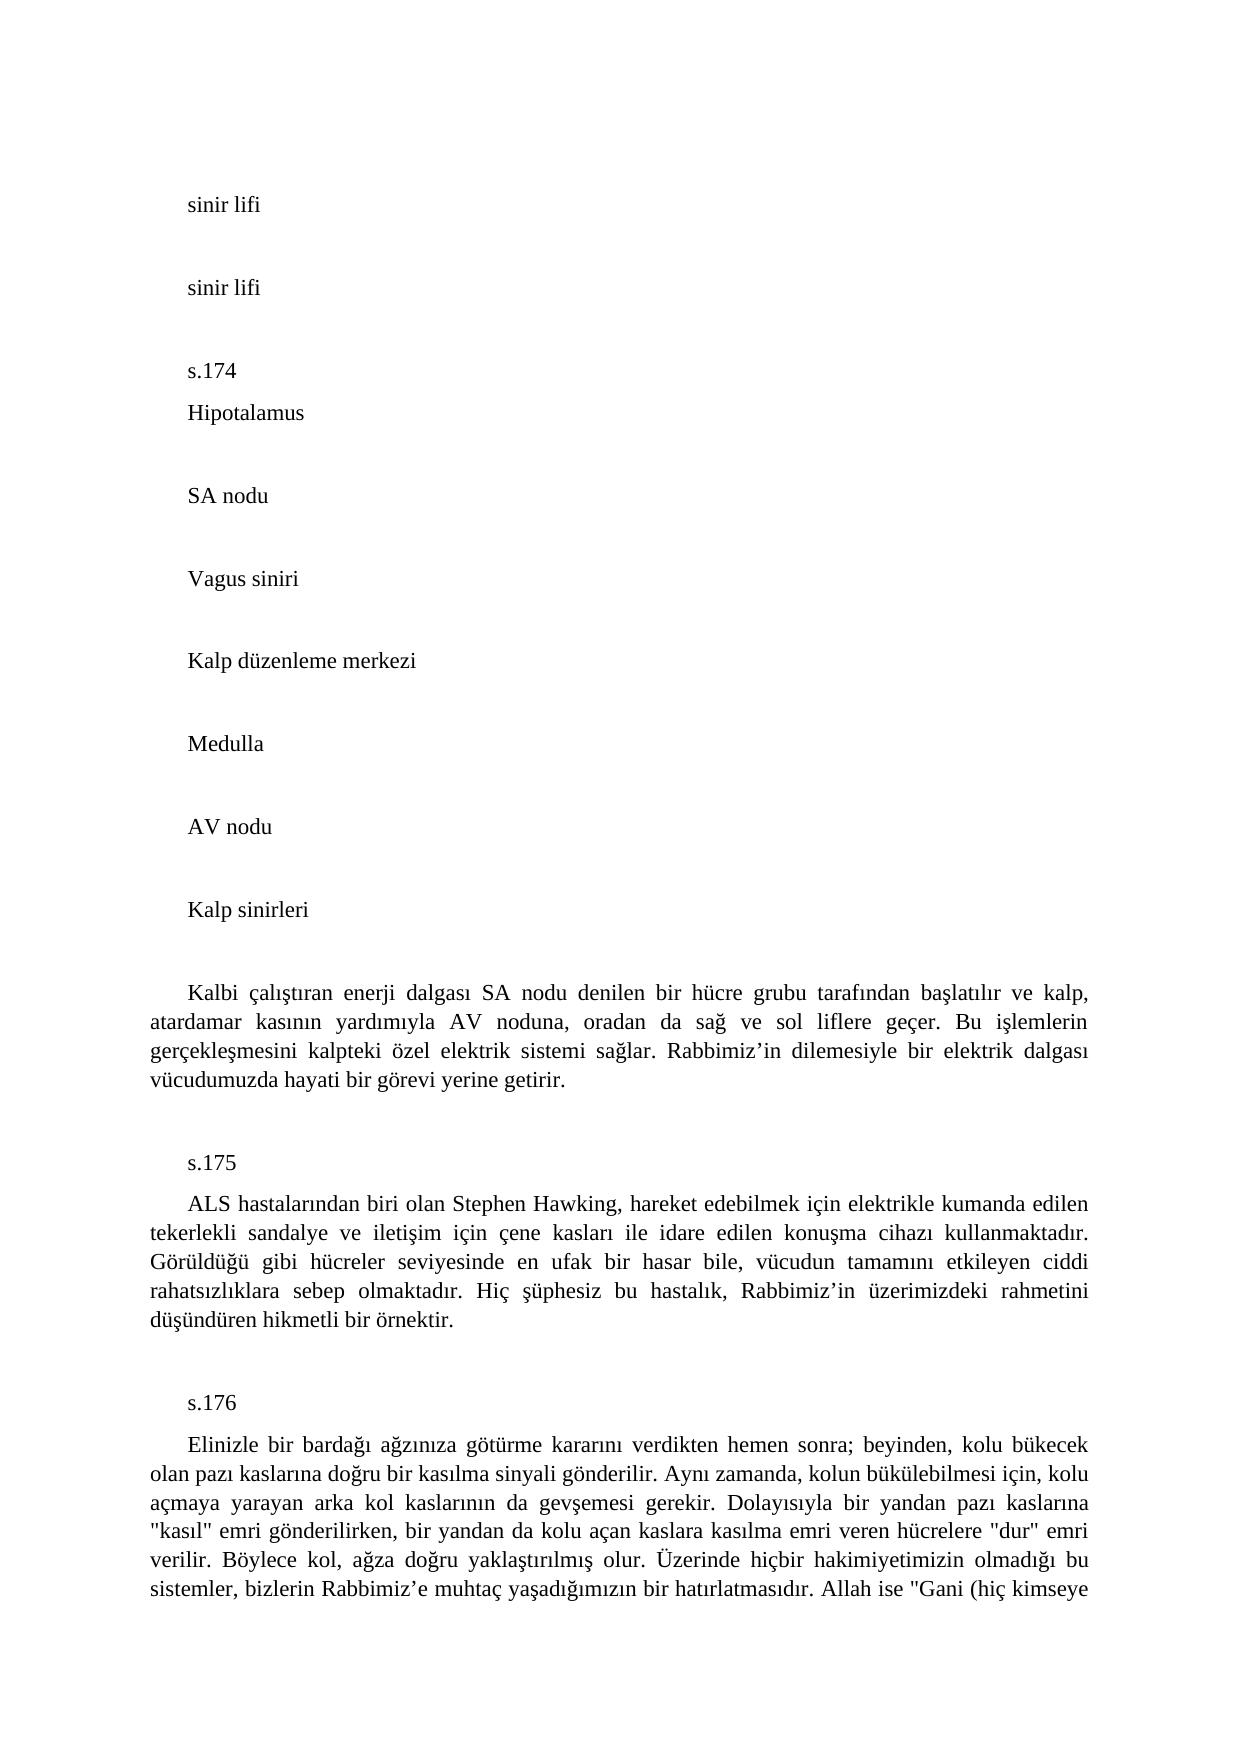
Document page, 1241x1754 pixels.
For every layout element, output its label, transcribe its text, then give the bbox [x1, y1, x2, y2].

text s.174 [150, 357, 1090, 384]
text sinir lifi [150, 274, 1090, 301]
text Hipotalamus [150, 399, 1090, 425]
text Vagus siniri [150, 564, 1090, 591]
text sinir lifi [150, 191, 1090, 218]
text Kalbi çalıştıran enerji dalgası SA nodu denilen bir hücre grubu tarafından başlatılır ve kalp, atardamar kasının yardımıyla AV noduna, oradan da sağ ve sol liflere geçer. Bu işlemlerin gerçekleşmesini kalpteki özel elektrik sistemi sağlar. Rabbimiz’in dilemesiyle bir elektrik dalgası vücudumuzda hayati bir görevi yerine getirir. [150, 979, 1090, 1092]
text Medulla [150, 730, 1090, 757]
text Kalp sinirleri [150, 896, 1090, 923]
text SA nodu [150, 482, 1090, 508]
text s.176 [150, 1389, 1090, 1416]
text Kalp düzenleme merkezi [150, 647, 1090, 674]
text s.175 [150, 1149, 1090, 1175]
text ALS hastalarından biri olan Stephen Hawking, hareket edebilmek için elektrikle kumanda edilen tekerlekli sandalye ve iletişim için çene kasları ile idare edilen konuşma cihazı kullanmaktadır. Görüldüğü gibi hücreler seviyesinde en ufak bir hasar bile, vücudun tamamını etkileyen ciddi rahatsızlıklara sebep olmaktadır. Hiç şüphesiz bu hastalık, Rabbimiz’in üzerimizdeki rahmetini düşündüren hikmetli bir örnektir. [150, 1190, 1090, 1333]
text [150, 1431, 1090, 1602]
text AV nodu [150, 813, 1090, 840]
